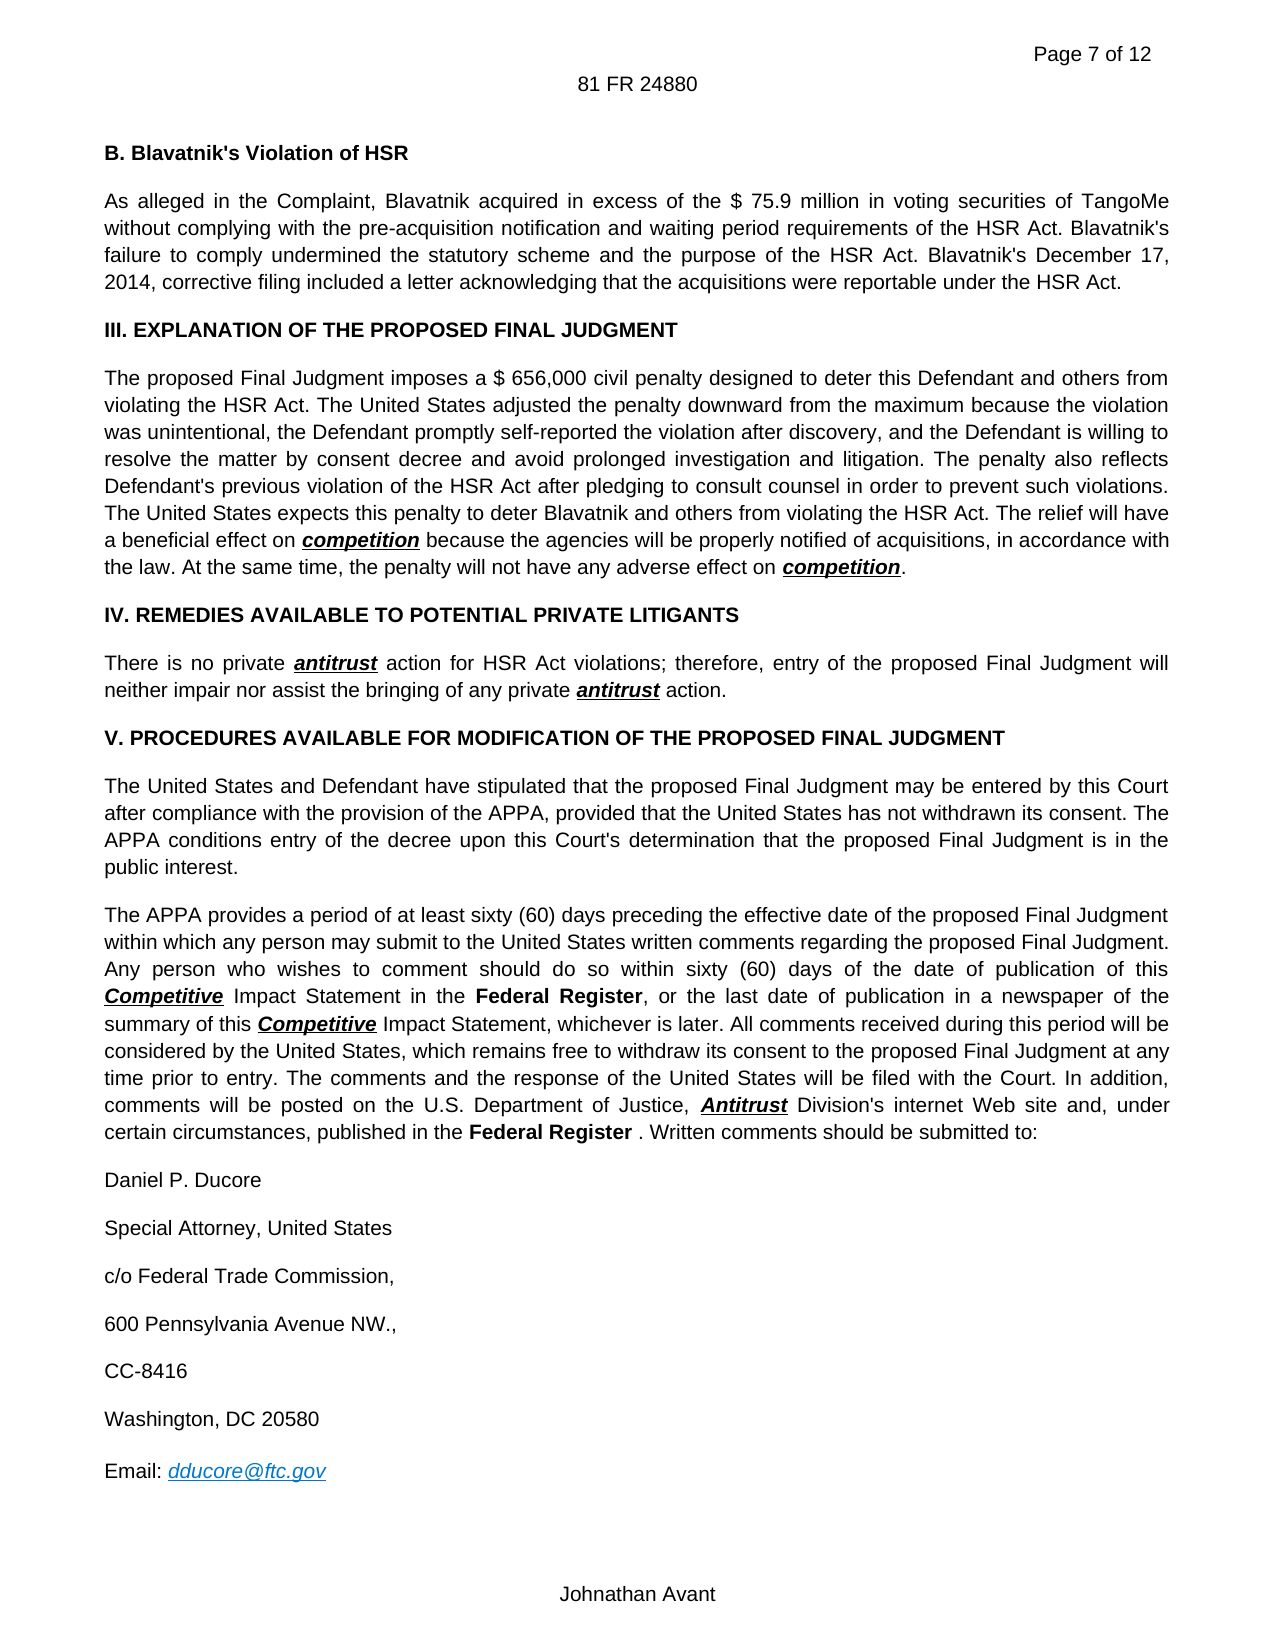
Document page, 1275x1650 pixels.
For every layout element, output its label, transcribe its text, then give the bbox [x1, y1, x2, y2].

text The proposed Final Judgment imposes a $ 656,000 civil penalty designed to deter this Defendant and others from violating the HSR Act. The United States adjusted the penalty downward from the maximum because the violation was unintentional, the Defendant promptly self-reported the violation after discovery, and the Defendant is willing to resolve the matter by consent decree and avoid prolonged investigation and litigation. The penalty also reflects Defendant's previous violation of the HSR Act after pledging to consult counsel in order to prevent such violations. The United States expects this penalty to deter Blavatnik and others from violating the HSR Act. The relief will have a beneficial effect on competition because the agencies will be properly notified of acquisitions, in accordance with the law. At the same time, the penalty will not have any adverse effect on competition. [104, 362, 1171, 579]
text B. Blavatnik's Violation of HSR [104, 137, 1171, 164]
text Washington, DC 20580 [104, 1404, 1171, 1431]
text Email: dducore@ftc.gov [104, 1456, 1171, 1483]
text c/o Federal Trade Commission, [104, 1260, 1171, 1287]
text As alleged in the Complaint, Blavatnik acquired in excess of the $ 75.9 million in voting securities of TangoMe without complying with the pre-acquisition notification and waiting period requirements of the HSR Act. Blavatnik's failure to comply undermined the statutory scheme and the purpose of the HSR Act. Blavatnik's December 17, 2014, corrective filing included a letter acknowledging that the acquisitions were reportable under the HSR Act. [104, 185, 1171, 294]
text The United States and Defendant have stipulated that the proposed Final Judgment may be entered by this Court after compliance with the provision of the APPA, provided that the United States has not withdrawn its consent. The APPA conditions entry of the decree upon this Court's determination that the proposed Final Judgment is in the public interest. [104, 771, 1171, 879]
text Daniel P. Ducore [104, 1164, 1171, 1192]
text Special Attorney, United States [104, 1212, 1171, 1239]
text V. PROCEDURES AVAILABLE FOR MODIFICATION OF THE PROPOSED FINAL JUDGMENT [104, 723, 1171, 750]
text III. EXPLANATION OF THE PROPOSED FINAL JUDGMENT [104, 314, 1171, 342]
text IV. REMEDIES AVAILABLE TO POTENTIAL PRIVATE LITIGANTS [104, 600, 1171, 627]
text 600 Pennsylvania Avenue NW., [104, 1308, 1171, 1335]
text There is no private antitrust action for HSR Act violations; therefore, entry of the proposed Final Judgment will neither impair nor assist the bringing of any private antitrust action. [104, 648, 1171, 702]
text CC-8416 [104, 1356, 1171, 1383]
text The APPA provides a period of at least sixty (60) days preceding the effective date of the proposed Final Judgment within which any person may submit to the United States written comments regarding the proposed Final Judgment. Any person who wishes to comment should do so within sixty (60) days of the date of publication of this Competitive Impact Statement in the Federal Register, or the last date of publication in a newspaper of the summary of this Competitive Impact Statement, whichever is later. All comments received during this period will be considered by the United States, which remains free to withdraw its consent to the proposed Final Judgment at any time prior to entry. The comments and the response of the United States will be filed with the Court. In addition, comments will be posted on the U.S. Department of Justice, Antitrust Division's internet Web site and, under certain circumstances, published in the Federal Register . Written comments should be submitted to: [104, 900, 1171, 1144]
